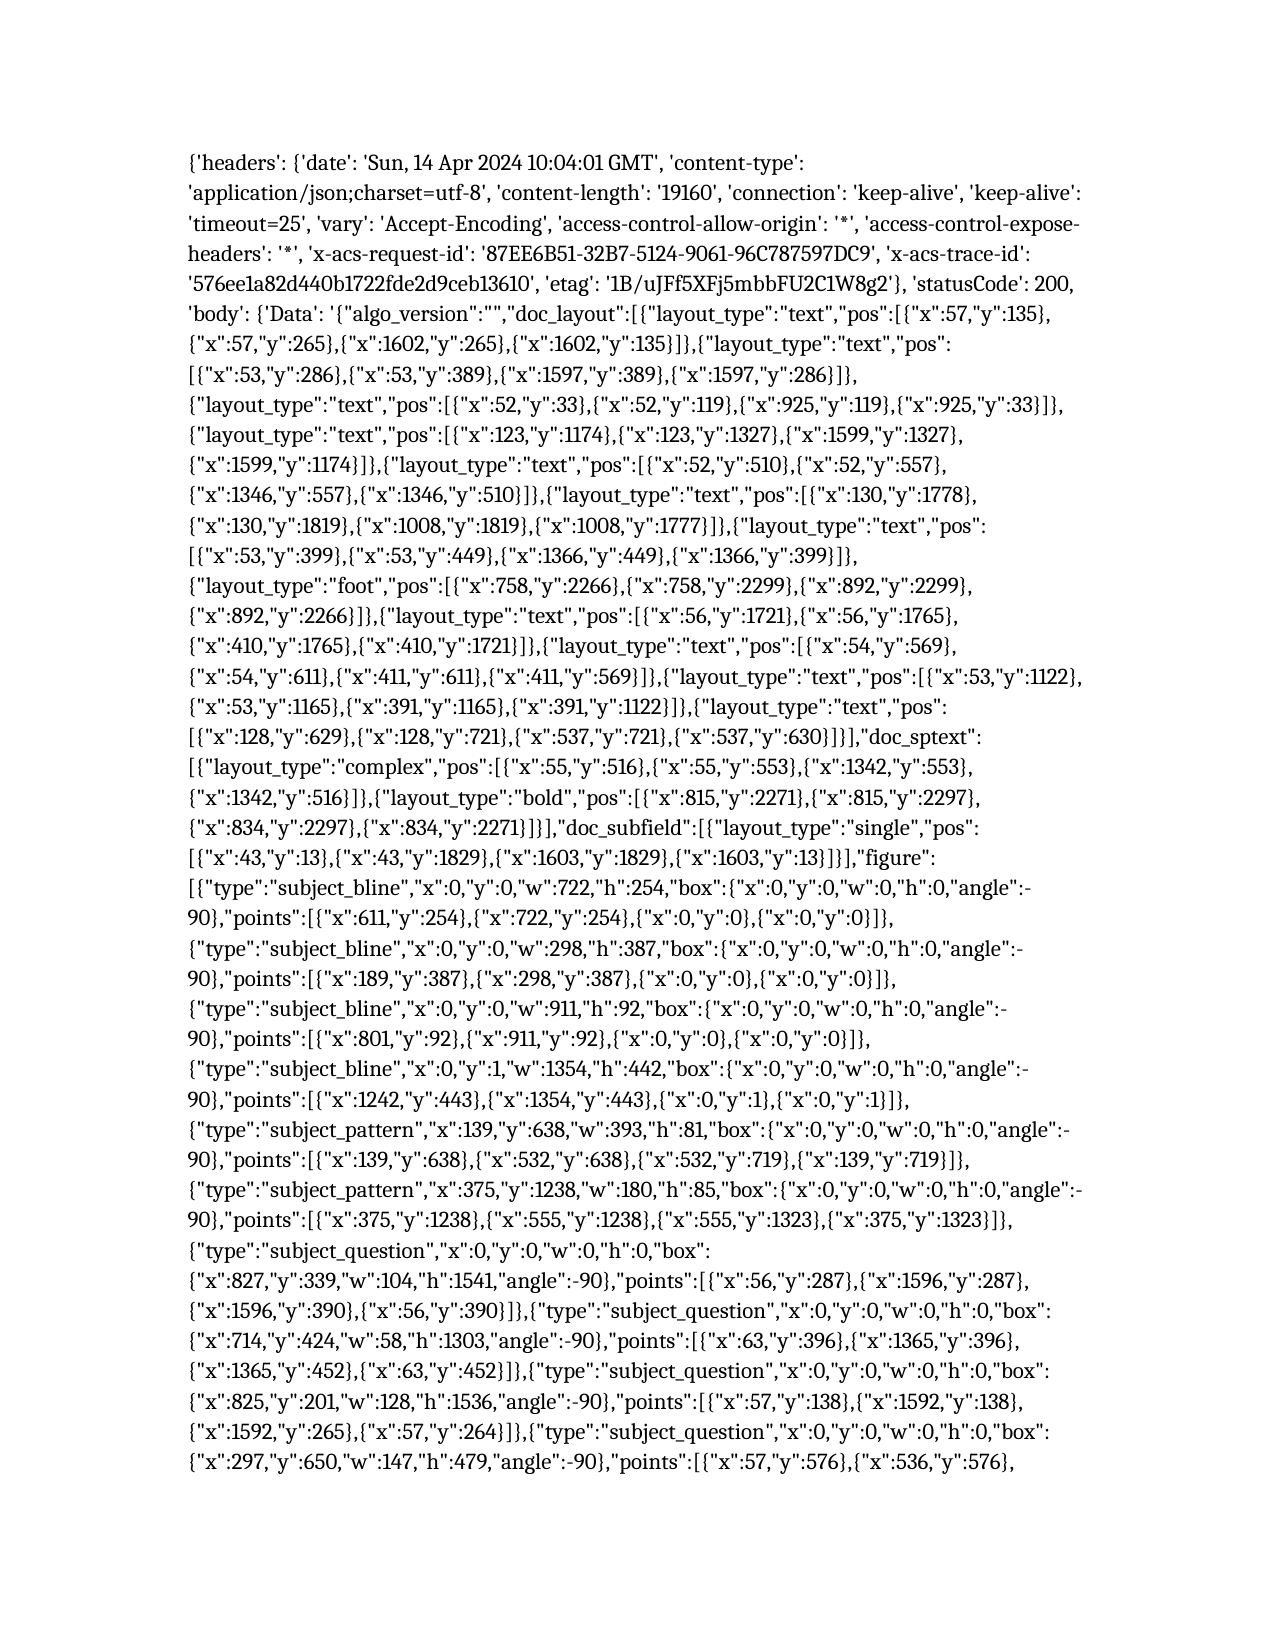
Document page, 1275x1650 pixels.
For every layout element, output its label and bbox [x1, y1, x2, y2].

text [187, 150, 1087, 1475]
